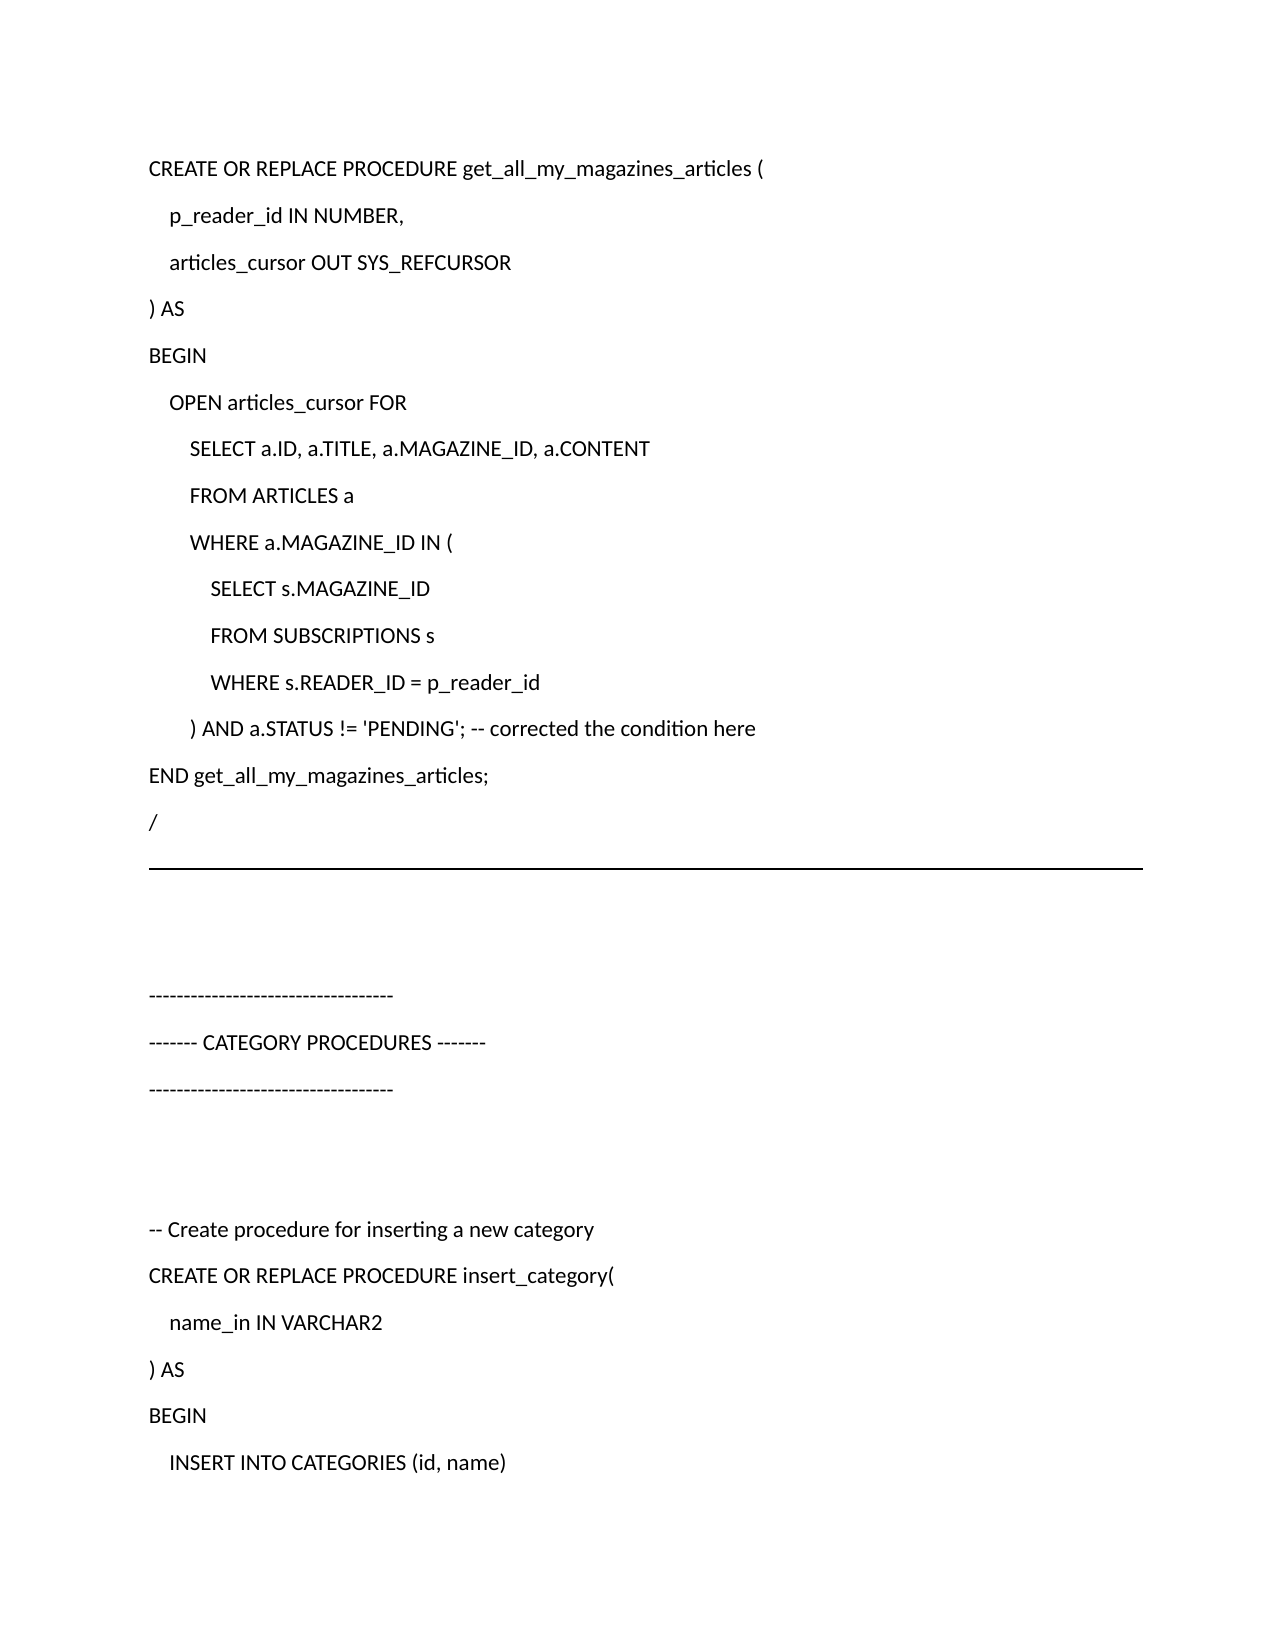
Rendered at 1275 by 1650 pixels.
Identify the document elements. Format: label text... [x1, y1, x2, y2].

text BEGIN [148, 1401, 1143, 1429]
text SELECT s.MAGAZINE_ID [148, 574, 1143, 603]
text p_reader_id IN NUMBER, [148, 201, 1143, 229]
text OPEN articles_cursor FOR [148, 388, 1143, 416]
text ----------------------------------- [148, 1075, 1143, 1103]
text CREATE OR REPLACE PROCEDURE get_all_my_magazines_articles ( [148, 154, 1143, 183]
text articles_cursor OUT SYS_REFCURSOR [148, 248, 1143, 276]
text END get_all_my_magazines_articles; [148, 761, 1143, 789]
text SELECT a.ID, a.TITLE, a.MAGAZINE_ID, a.CONTENT [148, 434, 1143, 463]
text INSERT INTO CATEGORIES (id, name) [148, 1448, 1143, 1476]
text CREATE OR REPLACE PROCEDURE insert_category( [148, 1261, 1143, 1289]
text FROM SUBSCRIPTIONS s [148, 621, 1143, 649]
text FROM ARTICLES a [148, 481, 1143, 509]
text / [148, 808, 1143, 869]
text BEGIN [148, 341, 1143, 369]
text name_in IN VARCHAR2 [148, 1308, 1143, 1336]
text ) AS [148, 294, 1143, 323]
text ------- CATEGORY PROCEDURES ------- [148, 1028, 1143, 1056]
text ) AS [148, 1355, 1143, 1383]
text WHERE s.READER_ID = p_reader_id [148, 668, 1143, 696]
text WHERE a.MAGAZINE_ID IN ( [148, 528, 1143, 556]
text ) AND a.STATUS != 'PENDING'; -- corrected the condition here [148, 714, 1143, 743]
text -- Create procedure for inserting a new category [148, 1215, 1143, 1243]
text ----------------------------------- [148, 981, 1143, 1009]
